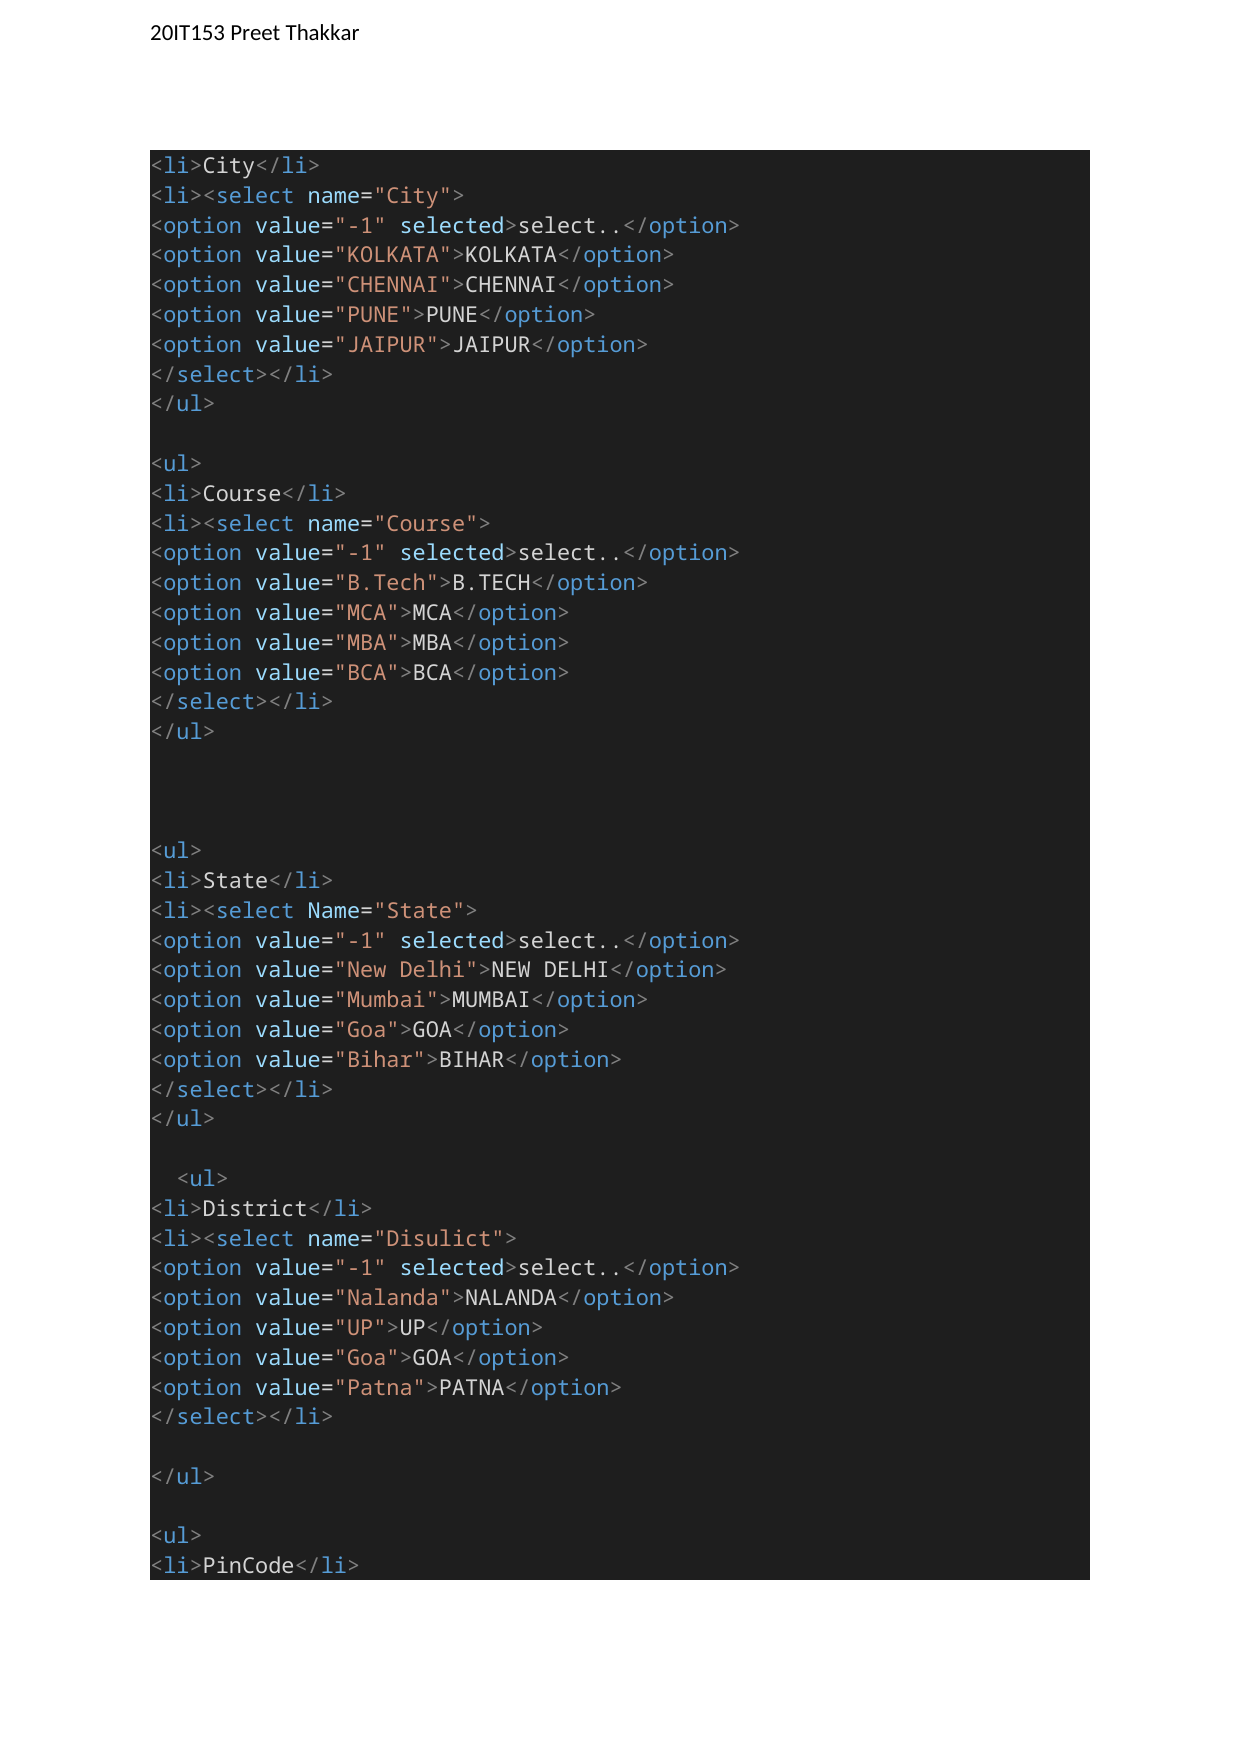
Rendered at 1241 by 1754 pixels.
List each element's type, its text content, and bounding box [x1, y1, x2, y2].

text <li>Course</li> [150, 478, 1090, 507]
text <option value="-1" selected>select..</option> [150, 209, 1090, 239]
text <li>District</li> [150, 1193, 1090, 1222]
text <li><select Name="State"> [150, 895, 1090, 924]
text <ul> [150, 1163, 1090, 1193]
text <li><select name="City"> [150, 180, 1090, 209]
text <option value="BCA">BCA</option> [150, 656, 1090, 686]
text <option value="MCA">MCA</option> [150, 597, 1090, 627]
text <li>State</li> [150, 865, 1090, 895]
text <option value="-1" selected>select..</option> [150, 1252, 1090, 1282]
text <li>PinCode</li> [150, 1550, 1090, 1580]
text <option value="Goa">GOA</option> [150, 1342, 1090, 1371]
text <li><select name="Course"> [150, 507, 1090, 537]
text <option value="-1" selected>select..</option> [150, 537, 1090, 567]
text <li>City</li> [150, 150, 1090, 180]
text </ul> [150, 388, 1090, 418]
text <option value="PUNE">PUNE</option> [150, 299, 1090, 329]
text </select></li> [150, 686, 1090, 716]
text <option value="UP">UP</option> [150, 1312, 1090, 1342]
text <option value="Mumbai">MUMBAI</option> [150, 984, 1090, 1014]
text </select></li> [150, 358, 1090, 388]
text <option value="-1" selected>select..</option> [150, 924, 1090, 954]
text <li><select name="Disulict"> [150, 1222, 1090, 1252]
text <ul> [150, 1520, 1090, 1550]
text <option value="KOLKATA">KOLKATA</option> [150, 239, 1090, 269]
text <ul> [150, 835, 1090, 865]
text </ul> [150, 1103, 1090, 1133]
text <option value="Patna">PATNA</option> [150, 1371, 1090, 1401]
text <option value="CHENNAI">CHENNAI</option> [150, 269, 1090, 299]
text </ul> [150, 716, 1090, 746]
text <option value="B.Tech">B.TECH</option> [150, 567, 1090, 597]
text </select></li> [150, 1401, 1090, 1431]
text <option value="Nalanda">NALANDA</option> [150, 1282, 1090, 1312]
text <ul> [150, 448, 1090, 478]
text <option value="JAIPUR">JAIPUR</option> [150, 329, 1090, 358]
text <option value="MBA">MBA</option> [150, 627, 1090, 656]
text <option value="Goa">GOA</option> [150, 1014, 1090, 1044]
text <option value="Bihar">BIHAR</option> [150, 1044, 1090, 1073]
text </select></li> [150, 1073, 1090, 1103]
text <option value="New Delhi">NEW DELHI</option> [150, 954, 1090, 984]
text </ul> [150, 1461, 1090, 1491]
